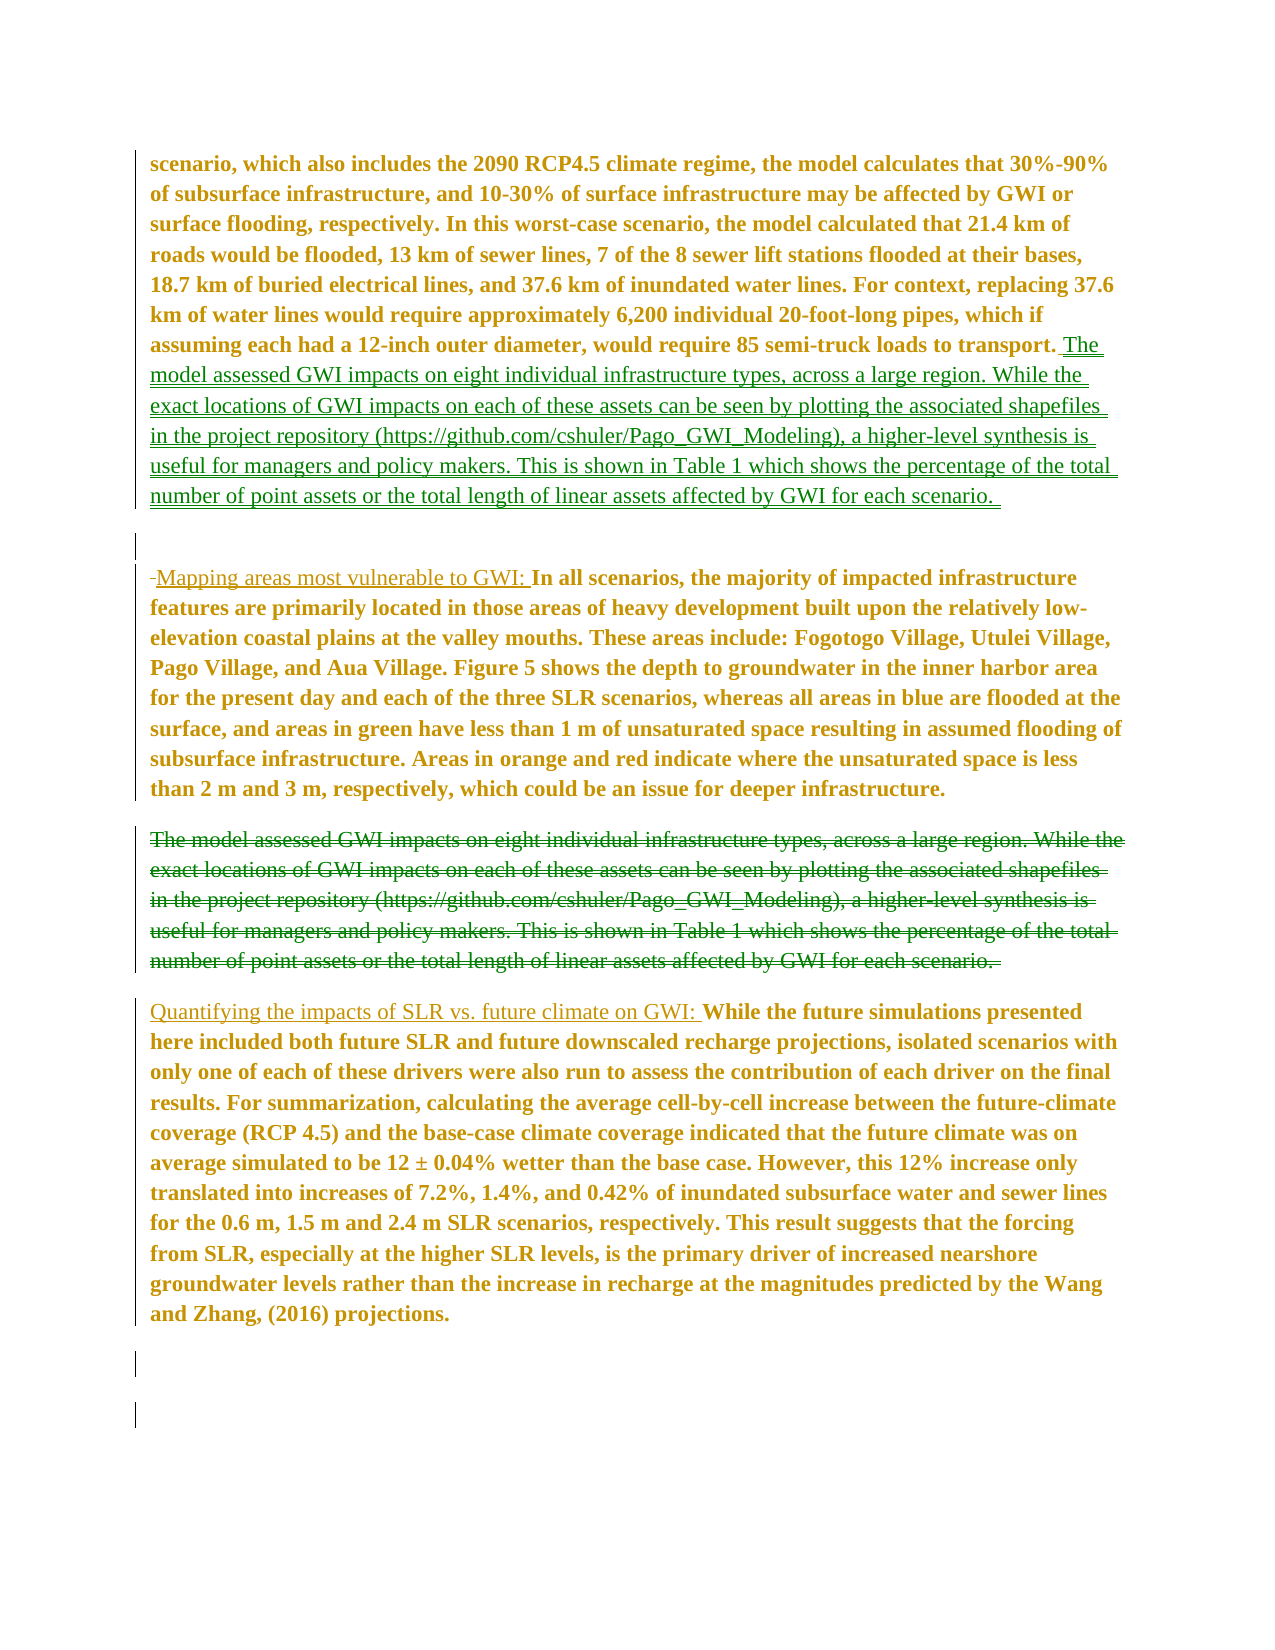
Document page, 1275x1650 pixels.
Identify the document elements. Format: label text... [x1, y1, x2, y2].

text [150, 150, 1125, 509]
text In all scenarios, the majority of impacted infrastructure features are primarily located in those areas of heavy development built upon the relatively low-elevation coastal plains at the valley mouths. These areas include: Fogotogo Village, Utulei Village, Pago Village, and Aua Village. Figure 5 shows the depth to groundwater in the inner harbor area for the present day and each of the three SLR scenarios, whereas all areas in blue are flooded at the surface, and areas in green have less than 1 m of unsaturated space resulting in assumed flooding of subsurface infrastructure. Areas in orange and red indicate where the unsaturated space is less than 2 m and 3 m, respectively, which could be an issue for deeper infrastructure. [150, 563, 1125, 801]
text While the future simulations presented here included both future SLR and future downscaled recharge projections, isolated scenarios with only one of each of these drivers were also run to assess the contribution of each driver on the final results. For summarization, calculating the average cell-by-cell increase between the future-climate coverage (RCP 4.5) and the base-case climate coverage indicated that the future climate was on average simulated to be 12 ± 0.04% wetter than the base case. However, this 12% increase only translated into increases of 7.2%, 1.4%, and 0.42% of inundated subsurface water and sewer lines for the 0.6 m, 1.5 m and 2.4 m SLR scenarios, respectively. This result suggests that the forcing from SLR, especially at the higher SLR levels, is the primary driver of increased nearshore groundwater levels rather than the increase in recharge at the magnitudes predicted by the Wang and Zhang, (2016) projections. [150, 998, 1125, 1326]
